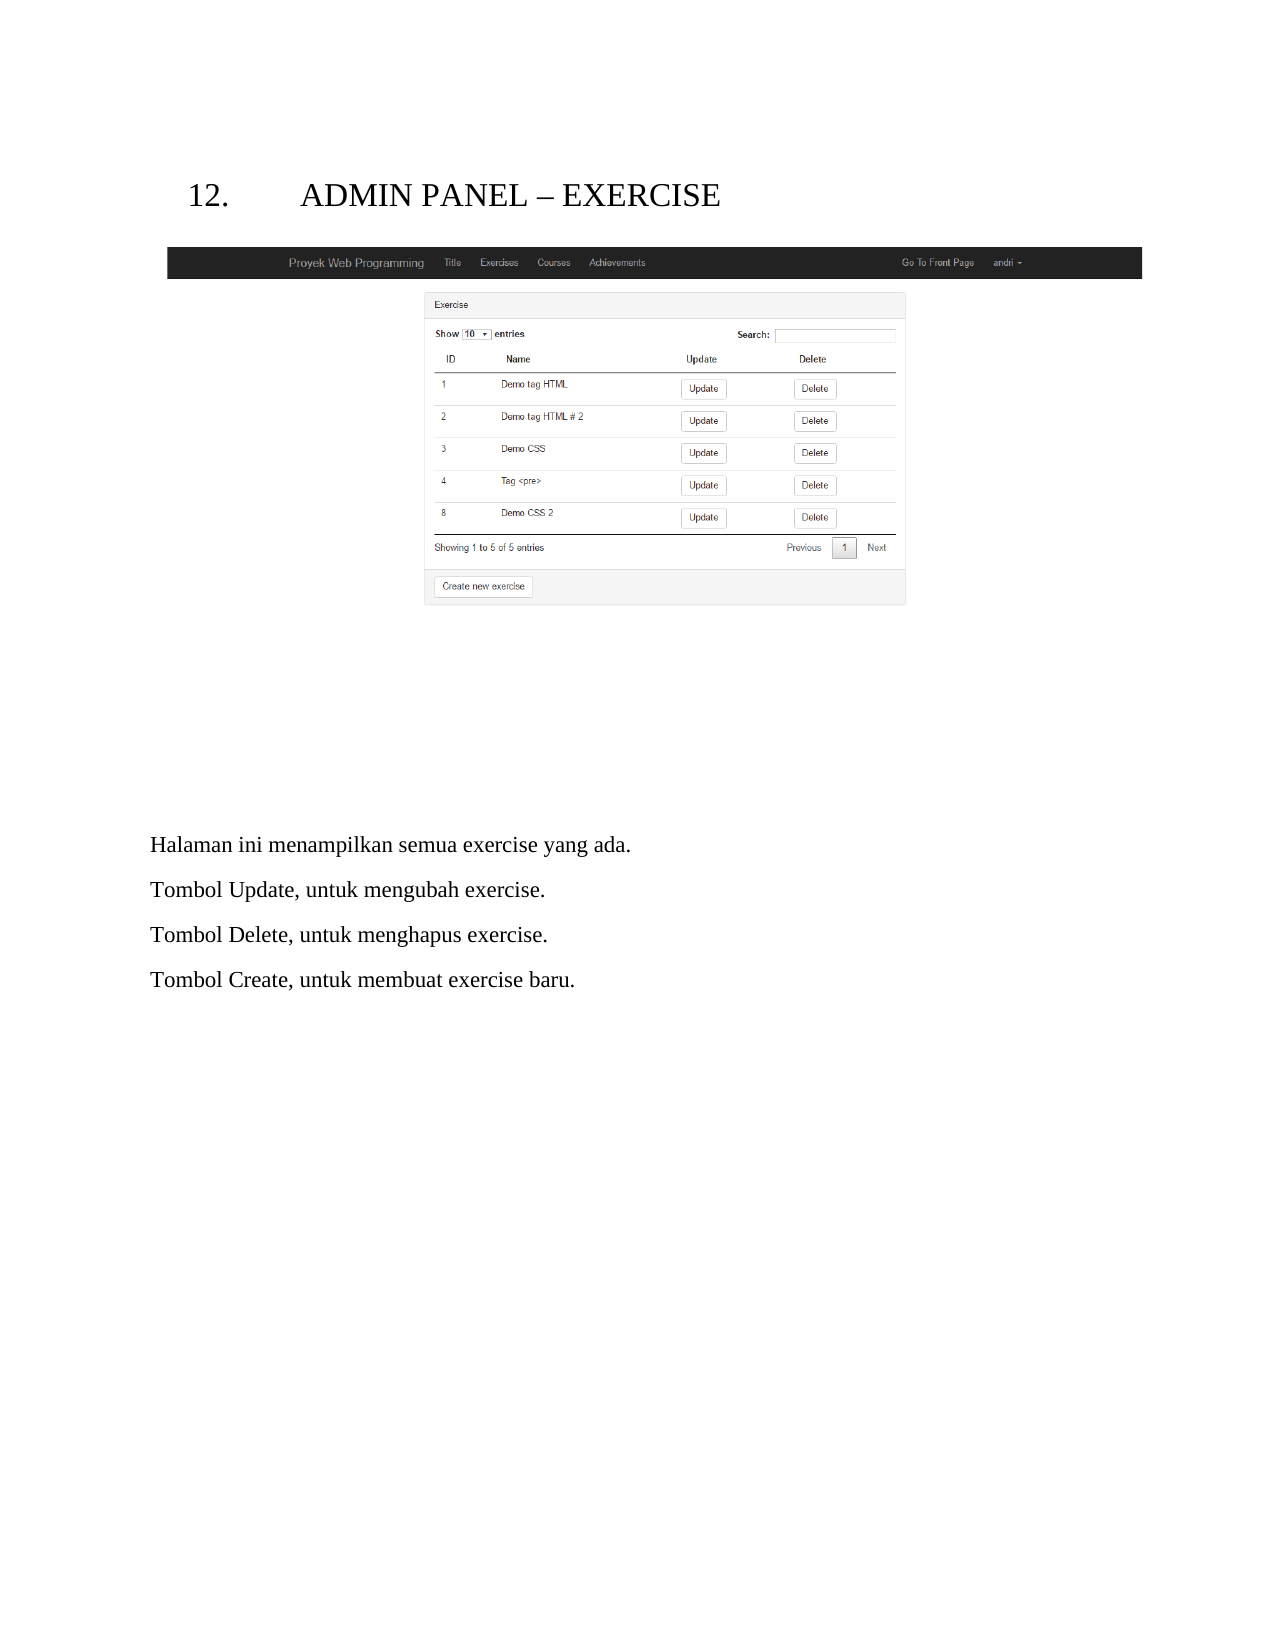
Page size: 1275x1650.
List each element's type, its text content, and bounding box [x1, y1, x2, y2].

subtitle ADMIN PANEL – EXERCISE [187, 175, 1125, 213]
text Halaman ini menampilkan semua exercise yang ada. [150, 831, 1125, 857]
text Tombol Delete, untuk menghapus exercise. [150, 921, 1125, 948]
picture [167, 247, 1143, 796]
text Tombol Update, untuk mengubah exercise. [150, 876, 1125, 903]
text Tombol Create, untuk membuat exercise baru. [150, 966, 1125, 993]
